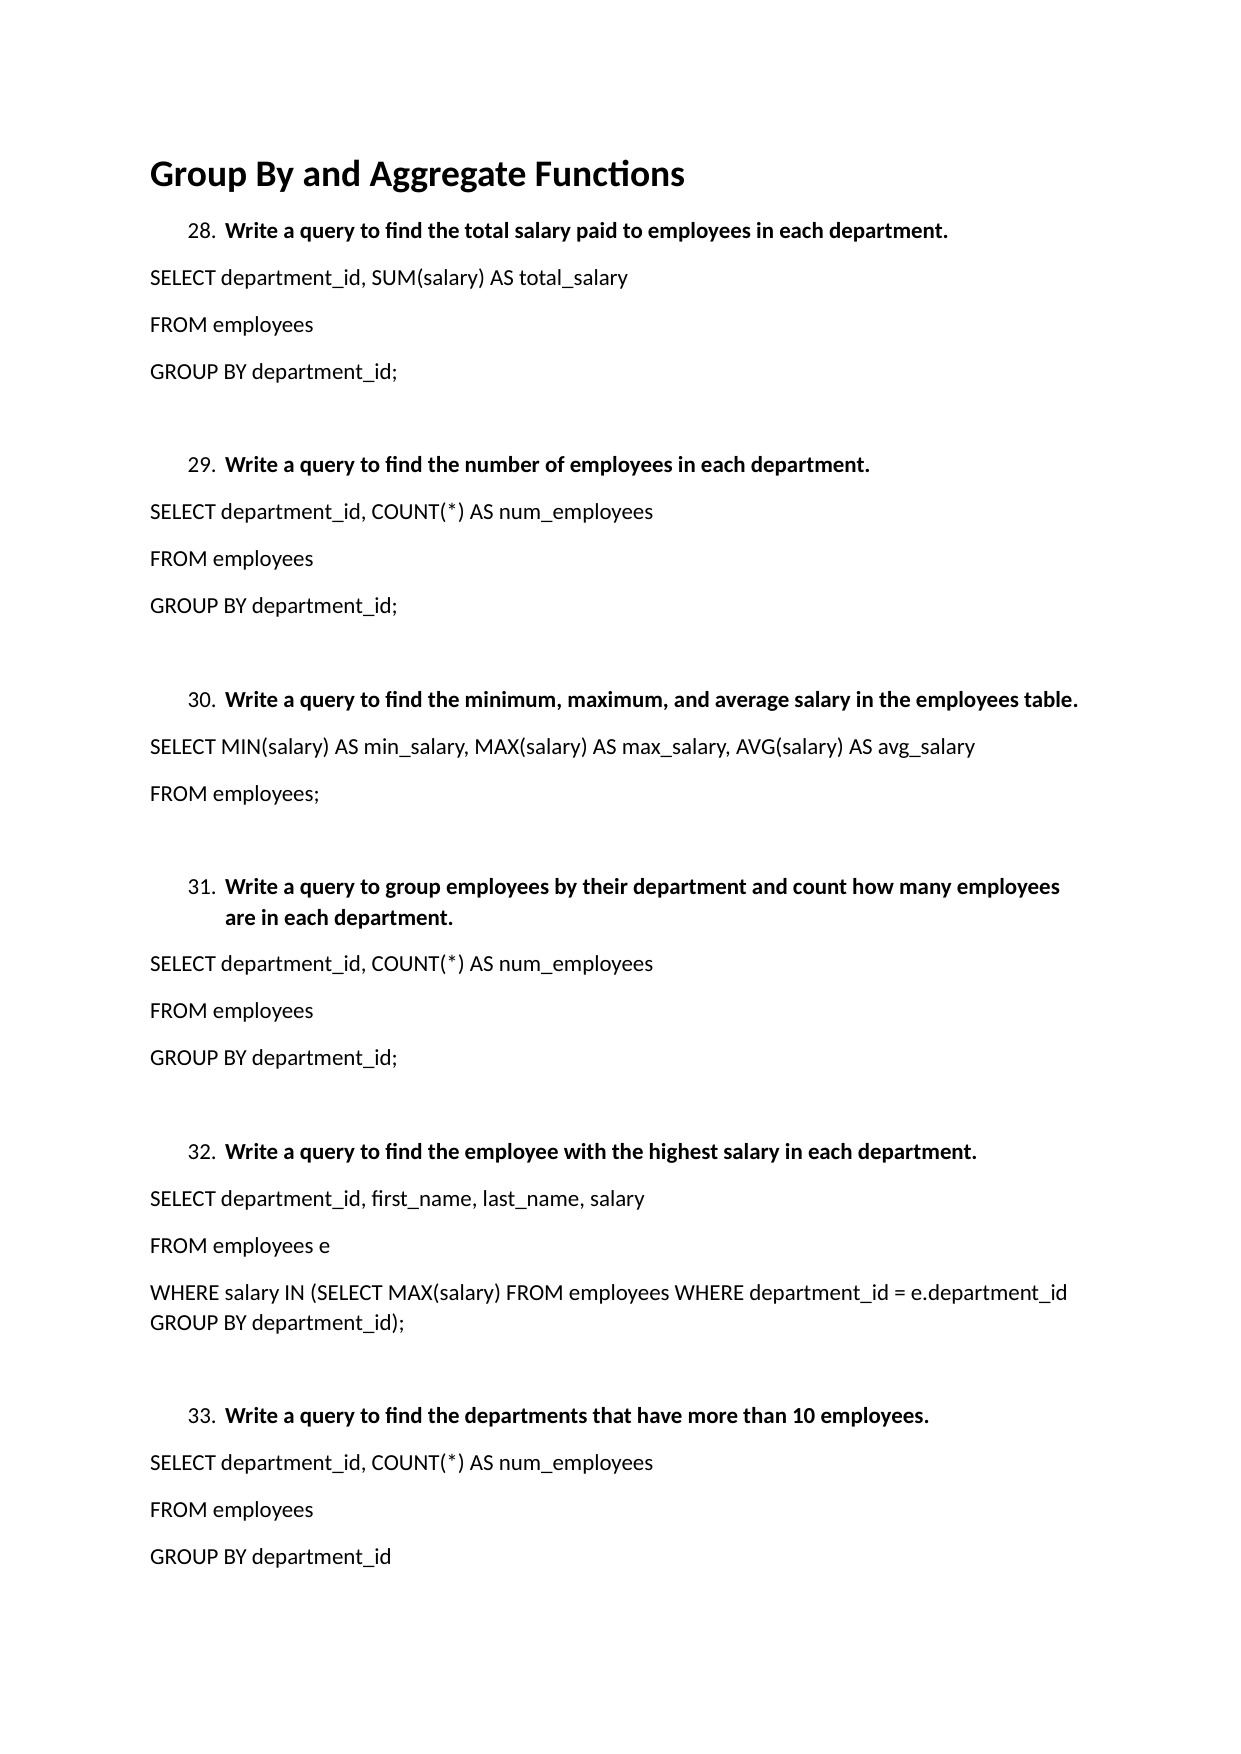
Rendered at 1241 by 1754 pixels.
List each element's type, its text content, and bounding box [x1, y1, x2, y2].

text GROUP BY department_id; [150, 591, 1090, 619]
text FROM employees; [150, 779, 1090, 807]
text GROUP BY department_id [150, 1542, 1090, 1570]
text SELECT department_id, COUNT(*) AS num_employees [150, 497, 1090, 525]
text WHERE salary IN (SELECT MAX(salary) FROM employees WHERE department_id = e.department_id GROUP BY department_id); [150, 1278, 1090, 1336]
text GROUP BY department_id; [150, 1043, 1090, 1071]
text FROM employees e [150, 1231, 1090, 1259]
text FROM employees [150, 544, 1090, 572]
text SELECT MIN(salary) AS min_salary, MAX(salary) AS max_salary, AVG(salary) AS avg_salary [150, 732, 1090, 760]
text FROM employees [150, 996, 1090, 1024]
list Write a query to find the departments that have more than 10 employees. [187, 1402, 1090, 1429]
text GROUP BY department_id; [150, 357, 1090, 385]
text FROM employees [150, 1495, 1090, 1523]
list Write a query to find the number of employees in each department. [187, 451, 1090, 478]
text SELECT department_id, COUNT(*) AS num_employees [150, 1448, 1090, 1476]
list Write a query to group employees by their department and count how many employees are in each department. [187, 872, 1090, 931]
text FROM employees [150, 310, 1090, 338]
text SELECT department_id, first_name, last_name, salary [150, 1184, 1090, 1212]
text SELECT department_id, SUM(salary) AS total_salary [150, 263, 1090, 291]
text Group By and Aggregate Functions [150, 150, 1090, 196]
list Write a query to find the employee with the highest salary in each department. [187, 1137, 1090, 1165]
list Write a query to find the total salary paid to employees in each department. [187, 216, 1090, 244]
list Write a query to find the minimum, maximum, and average salary in the employees table. [187, 685, 1090, 713]
text SELECT department_id, COUNT(*) AS num_employees [150, 949, 1090, 977]
